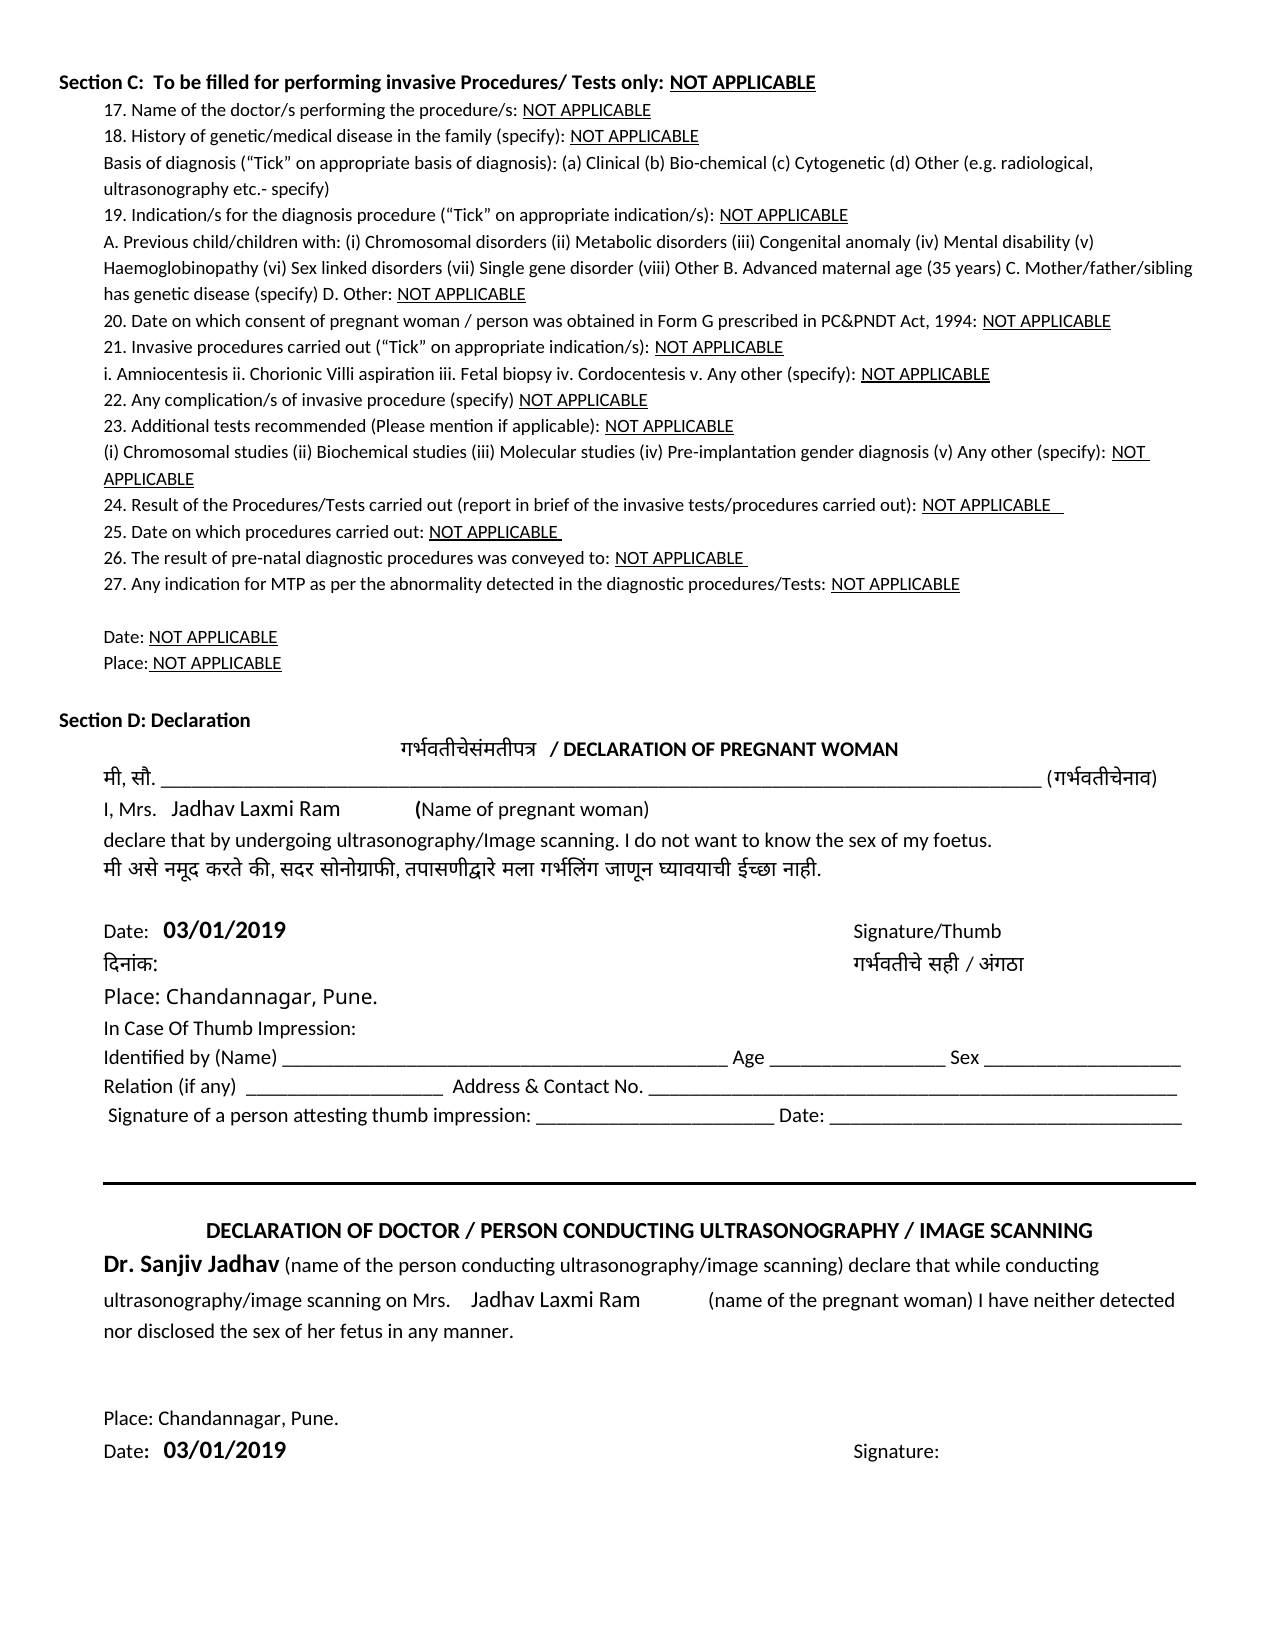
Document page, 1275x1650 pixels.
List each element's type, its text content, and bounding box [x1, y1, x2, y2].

text Relation (if any) ___________________ Address & Contact No. ___________________________________________________ [103, 1073, 1196, 1098]
text A. Previous child/children with: (i) Chromosomal disorders (ii) Metabolic disorders (iii) Congenital anomaly (iv) Mental disability (v) Haemoglobinopathy (vi) Sex linked disorders (vii) Single gene disorder (viii) Other B. Advanced maternal age (35 years) C. Mother/father/sibling has genetic disease (specify) D. Other: NOT APPLICABLE [103, 230, 1196, 306]
text I, Mrs. (Name of pregnant woman) [103, 794, 1196, 823]
text 23. Additional tests recommended (Please mention if applicable): NOT APPLICABLE [103, 414, 1196, 437]
text 20. Date on which consent of pregnant woman / person was obtained in Form G prescribed in PC&PNDT Act, 1994: NOT APPLICABLE [103, 309, 1196, 332]
text मी, सौ. _____________________________________________________________________________________ (गर्भवतीचेनाव) [103, 765, 1196, 791]
text Identified by (Name) ___________________________________________ Age _________________ Sex ___________________ [103, 1044, 1196, 1069]
text declare that by undergoing ultrasonography/Image scanning. I do not want to know the sex of my foetus. [103, 827, 1196, 852]
text 22. Any complication/s of invasive procedure (specify) NOT APPLICABLE [103, 388, 1196, 411]
text 17. Name of the doctor/s performing the procedure/s: NOT APPLICABLE [103, 98, 1196, 121]
text 18. History of genetic/medical disease in the family (specify): NOT APPLICABLE [103, 124, 1196, 147]
text Section C: To be filled for performing invasive Procedures/ Tests only: NOT APPLICABLE [0, 69, 1275, 94]
text Date: NOT APPLICABLE [103, 625, 1196, 648]
text दिनांक: गर्भवतीचे सही / अंगठा [103, 949, 1196, 978]
text (i) Chromosomal studies (ii) Biochemical studies (iii) Molecular studies (iv) Pre-implantation gender diagnosis (v) Any other (specify): NOT APPLICABLE [103, 441, 1196, 490]
text i. Amniocentesis ii. Chorionic Villi aspiration iii. Fetal biopsy iv. Cordocentesis v. Any other (specify): NOT APPLICABLE [103, 362, 1196, 384]
text Section D: Declaration [59, 707, 1196, 732]
text In Case Of Thumb Impression: [103, 1015, 1196, 1040]
text Date: Signature: [103, 1434, 1196, 1464]
text 19. Indication/s for the diagnosis procedure (“Tick” on appropriate indication/s): NOT APPLICABLE [103, 203, 1196, 226]
text Place: Chandannagar, Pune. [103, 982, 1196, 1011]
text 26. The result of pre-natal diagnostic procedures was conveyed to: NOT APPLICABLE [103, 546, 1196, 569]
text Place: Chandannagar, Pune. [103, 1405, 1196, 1430]
text DECLARATION OF DOCTOR / PERSON CONDUCTING ULTRASONOGRAPHY / IMAGE SCANNING [103, 1216, 1196, 1244]
text Place: NOT APPLICABLE [103, 652, 1196, 674]
text 25. Date on which procedures carried out: NOT APPLICABLE [103, 520, 1196, 543]
text Basis of diagnosis (“Tick” on appropriate basis of diagnosis): (a) Clinical (b) Bio-chemical (c) Cytogenetic (d) Other (e.g. radiological, ultrasonography etc.- specify) [103, 151, 1196, 200]
text 27. Any indication for MTP as per the abnormality detected in the diagnostic procedures/Tests: NOT APPLICABLE [103, 572, 1196, 595]
text Date: Signature/Thumb [103, 914, 1196, 945]
text मी असे नमूद करते की, सदर सोनोग्राफी, तपासणीद्वारे मला गर्भलिंग जाणून घ्यावयाची ईच्छा नाही. [103, 856, 1196, 882]
text गर्भवतीचेसंमतीपत्र / DECLARATION OF PREGNANT WOMAN [103, 736, 1196, 762]
text Signature of a person attesting thumb impression: _______________________ Date: __________________________________ [103, 1102, 1196, 1182]
text 24. Result of the Procedures/Tests carried out (report in brief of the invasive tests/procedures carried out): NOT APPLICABLE [103, 493, 1196, 516]
text Dr. Sanjiv Jadhav (name of the person conducting ultrasonography/image scanning) declare that while conducting ultrasonography/image scanning on Mrs. (name of the pregnant woman) I have neither detected nor disclosed the sex of her fetus in any manner. [103, 1248, 1196, 1343]
text 21. Invasive procedures carried out (“Tick” on appropriate indication/s): NOT APPLICABLE [103, 335, 1196, 358]
